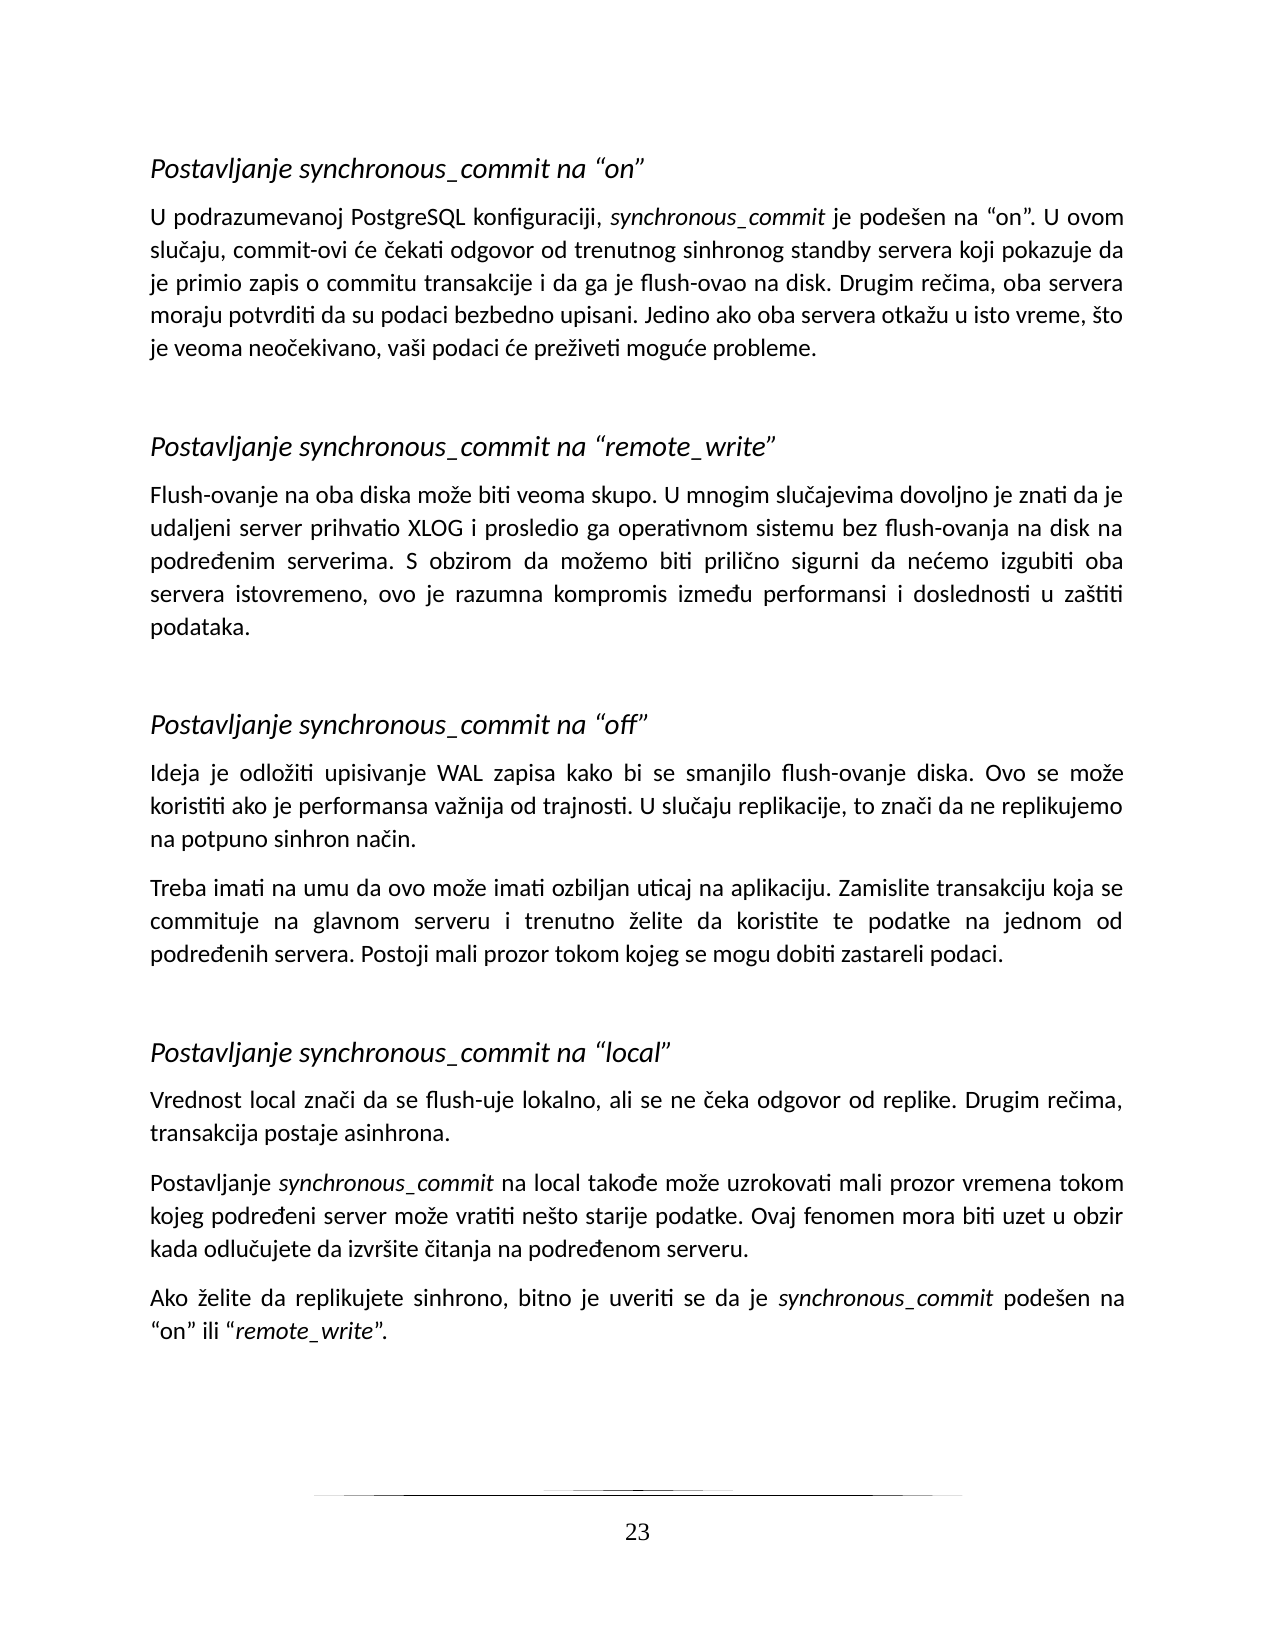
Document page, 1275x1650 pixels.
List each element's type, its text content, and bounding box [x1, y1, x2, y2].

text Vrednost local znači da se flush-uje lokalno, ali se ne čeka odgovor od replike. Drugim rečima, transakcija postaje asinhrona. [150, 1084, 1125, 1148]
text Flush-ovanje na oba diska može biti veoma skupo. U mnogim slučajevima dovoljno je znati da je udaljeni server prihvatio XLOG i prosledio ga operativnom sistemu bez flush-ovanja na disk na podređenim serverima. S obzirom da možemo biti prilično sigurni da nećemo izgubiti oba servera istovremeno, ovo je razumna kompromis između performansi i doslednosti u zaštiti podataka. [150, 479, 1125, 641]
subtitle Postavljanje synchronous_commit na “local” [150, 1034, 1125, 1069]
text Postavljanje synchronous_commit na local takođe može uzrokovati mali prozor vremena tokom kojeg podređeni server može vratiti nešto starije podatke. Ovaj fenomen mora biti uzet u obzir kada odlučujete da izvršite čitanja na podređenom serveru. [150, 1167, 1125, 1263]
text Ideja je odložiti upisivanje WAL zapisa kako bi se smanjilo flush-ovanje diska. Ovo se može koristiti ako je performansa važnija od trajnosti. U slučaju replikacije, to znači da ne replikujemo na potpuno sinhron način. [150, 757, 1125, 853]
text Ako želite da replikujete sinhrono, bitno je uveriti se da je synchronous_commit podešen na “on” ili “remote_write”. [150, 1282, 1125, 1346]
text U podrazumevanoj PostgreSQL konfiguraciji, synchronous_commit je podešen na “on”. U ovom slučaju, commit-ovi će čekati odgovor od trenutnog sinhronog standby servera koji pokazuje da je primio zapis o commitu transakcije i da ga je flush-ovao na disk. Drugim rečima, oba servera moraju potvrditi da su podaci bezbedno upisani. Jedino ako oba servera otkažu u isto vreme, što je veoma neočekivano, vaši podaci će preživeti moguće probleme. [150, 201, 1125, 363]
text Treba imati na umu da ovo može imati ozbiljan uticaj na aplikaciju. Zamislite transakciju koja se commituje na glavnom serveru i trenutno želite da koristite te podatke na jednom od podređenih servera. Postoji mali prozor tokom kojeg se mogu dobiti zastareli podaci. [150, 872, 1125, 969]
subtitle Postavljanje synchronous_commit na “on” [150, 150, 1125, 186]
subtitle Postavljanje synchronous_commit na “remote_write” [150, 428, 1125, 464]
subtitle Postavljanje synchronous_commit na “off” [150, 706, 1125, 742]
